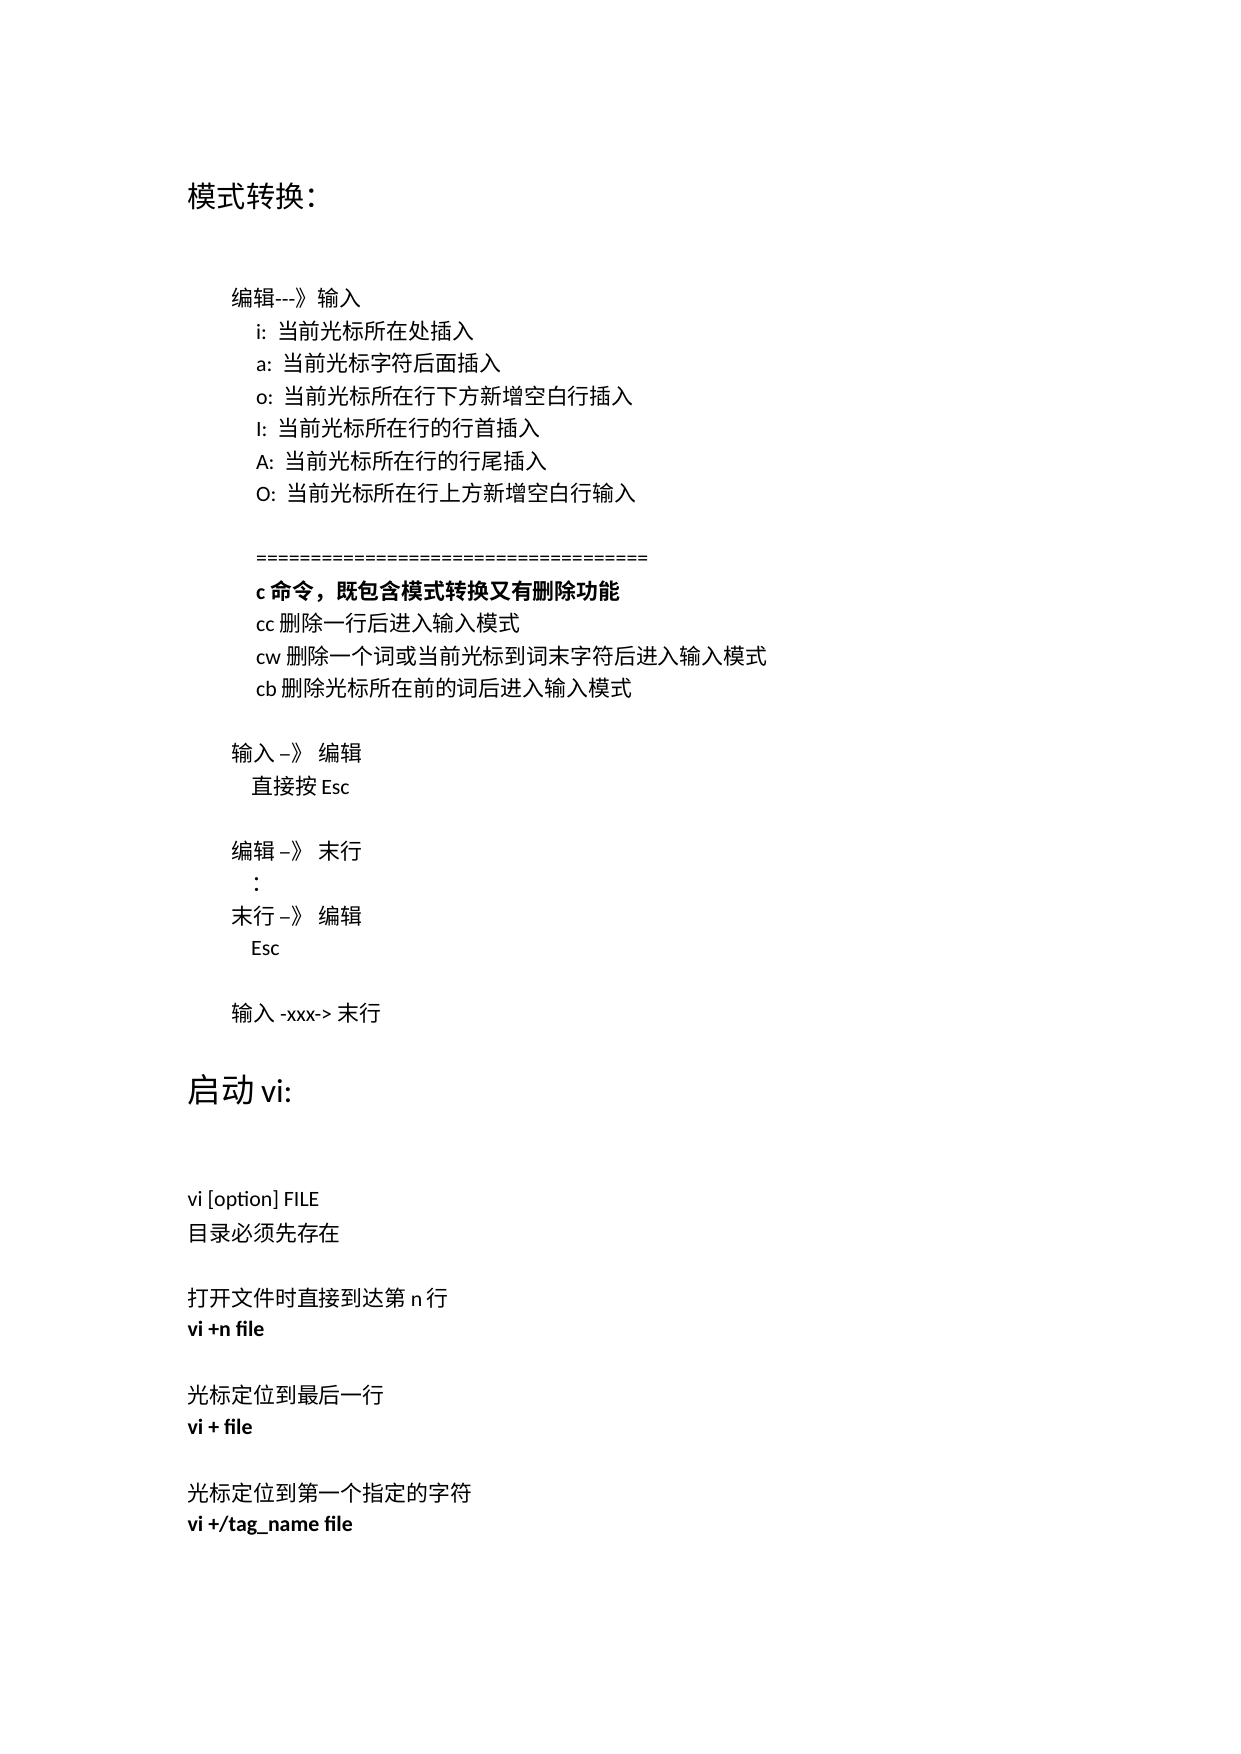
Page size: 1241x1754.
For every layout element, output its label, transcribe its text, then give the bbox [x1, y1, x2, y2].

text 编辑---》输入 [187, 281, 1053, 313]
text vi +/tag_name file [187, 1508, 1053, 1540]
text vi +n file [187, 1313, 1053, 1345]
text ： [187, 866, 1053, 898]
text vi [option] FILE [187, 1183, 1053, 1215]
text Esc [187, 931, 1053, 963]
text ==================================== [187, 541, 1053, 573]
text 输入 -xxx-> 末行 [187, 996, 1053, 1028]
text cw 删除一个词或当前光标到词末字符后进入输入模式 [187, 638, 1053, 671]
text 直接按Esc [187, 768, 1053, 801]
text A: 当前光标所在行的行尾插入 [187, 443, 1053, 476]
text o: 当前光标所在行下方新增空白行插入 [187, 378, 1053, 411]
text 打开文件时直接到达第n行 [187, 1280, 1053, 1313]
text vi + file [187, 1410, 1053, 1443]
text O: 当前光标所在行上方新增空白行输入 [187, 476, 1053, 508]
text cc 删除一行后进入输入模式 [187, 606, 1053, 638]
text cb 删除光标所在前的词后进入输入模式 [187, 671, 1053, 703]
text 输入 –》 编辑 [187, 736, 1053, 768]
text i: 当前光标所在处插入 [187, 313, 1053, 346]
subtitle 模式转换： [187, 162, 1053, 227]
text 光标定位到第一个指定的字符 [187, 1475, 1053, 1508]
text c 命令，既包含模式转换又有删除功能 [187, 573, 1053, 606]
subtitle 启动vi: [187, 1055, 1053, 1120]
text 末行 –》 编辑 [187, 898, 1053, 931]
text 编辑 –》 末行 [187, 833, 1053, 866]
text 光标定位到最后一行 [187, 1378, 1053, 1410]
text a: 当前光标字符后面插入 [187, 346, 1053, 378]
text I: 当前光标所在行的行首插入 [187, 411, 1053, 443]
text 目录必须先存在 [187, 1215, 1053, 1248]
